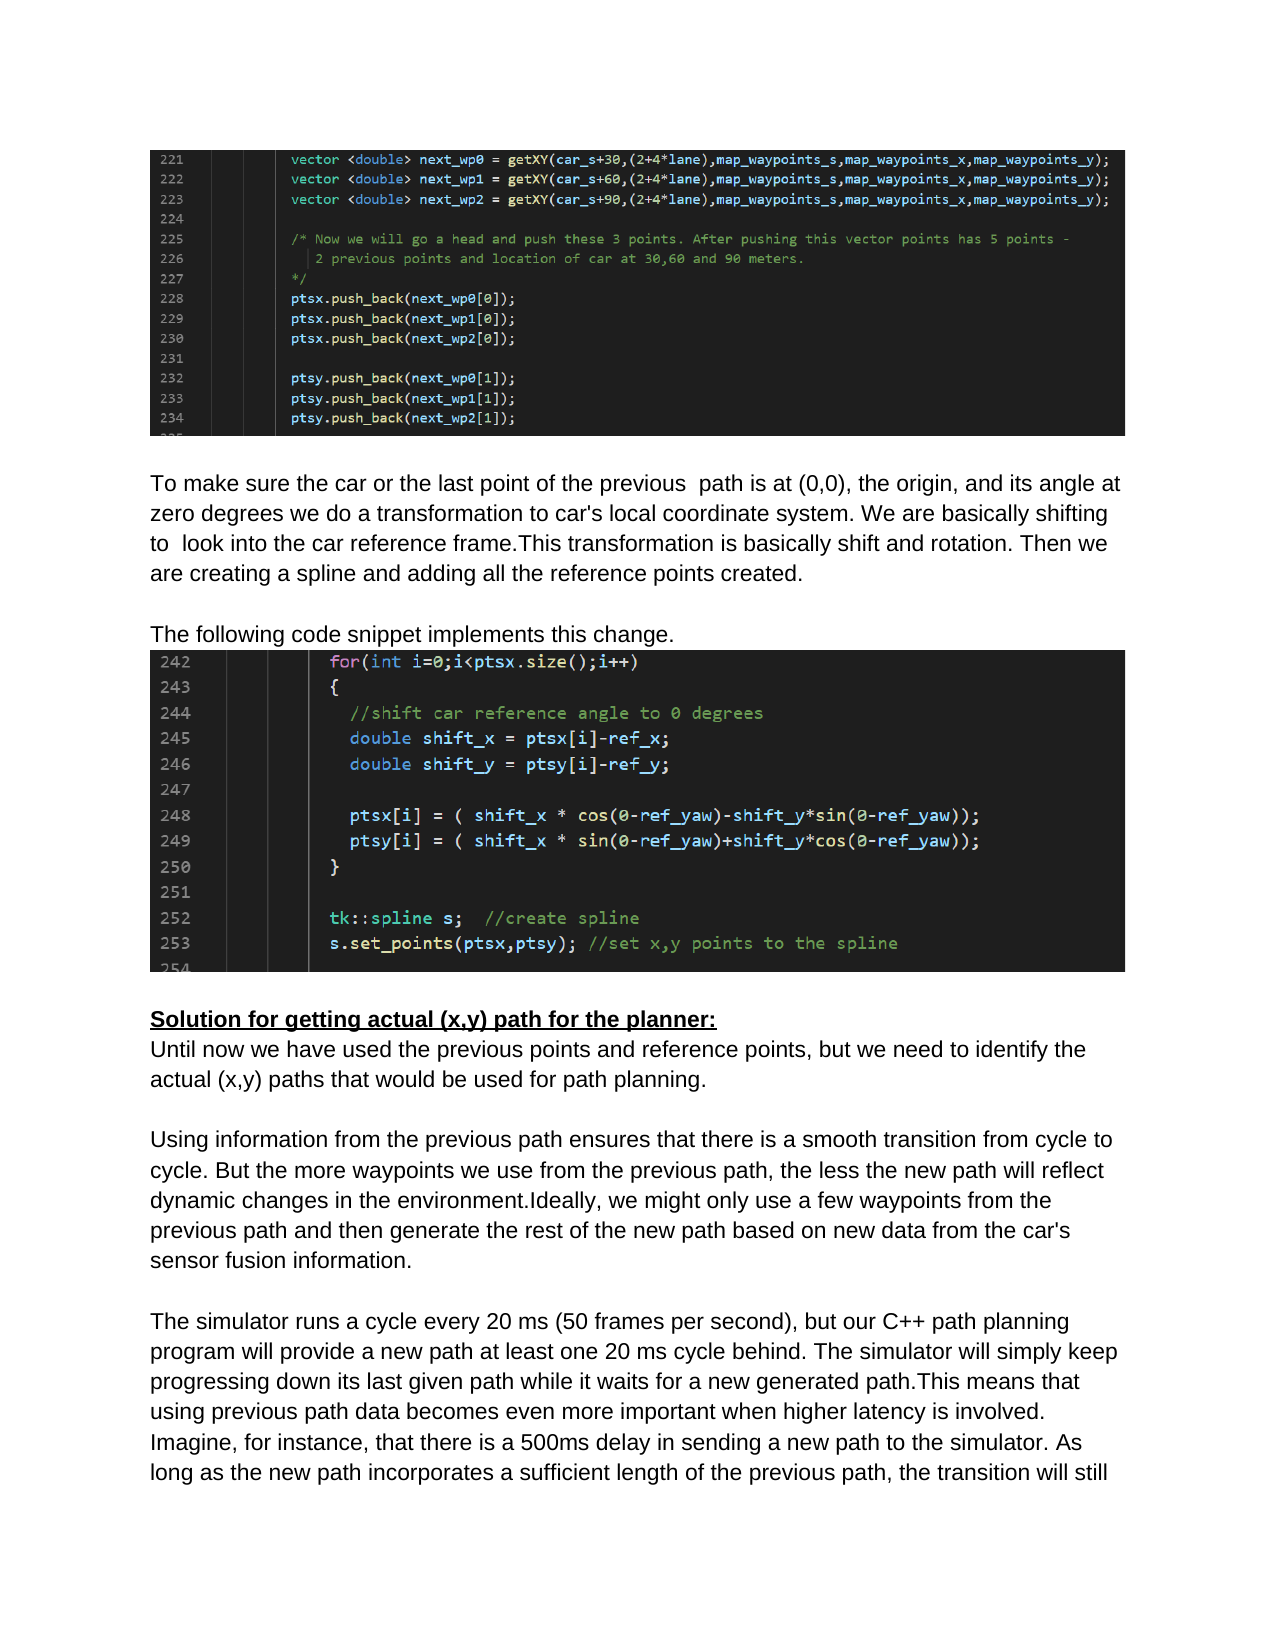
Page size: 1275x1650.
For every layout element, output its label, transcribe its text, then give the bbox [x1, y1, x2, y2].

picture [150, 150, 1125, 436]
picture [150, 650, 1125, 972]
text To make sure the car or the last point of the previous path is at (0,0), the origin, and its angle at zero degrees we do a transformation to car's local coordinate system. We are basically shifting to look into the car reference frame.This transformation is basically shift and rotation. Then we are creating a spline and adding all the reference points created. [150, 469, 1125, 586]
text Using information from the previous path ensures that there is a smooth transition from cycle to cycle. But the more waypoints we use from the previous path, the less the new path will reflect dynamic changes in the environment.Ideally, we might only use a few waypoints from the previous path and then generate the rest of the new path based on new data from the car's sensor fusion information. [150, 1126, 1125, 1274]
text Solution for getting actual (x,y) path for the planner: [150, 1006, 1125, 1032]
text The following code snippet implements this change. [150, 621, 1125, 647]
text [150, 1308, 1125, 1485]
text Until now we have used the previous points and reference points, but we need to identify the actual (x,y) paths that would be used for path planning. [150, 1036, 1125, 1092]
